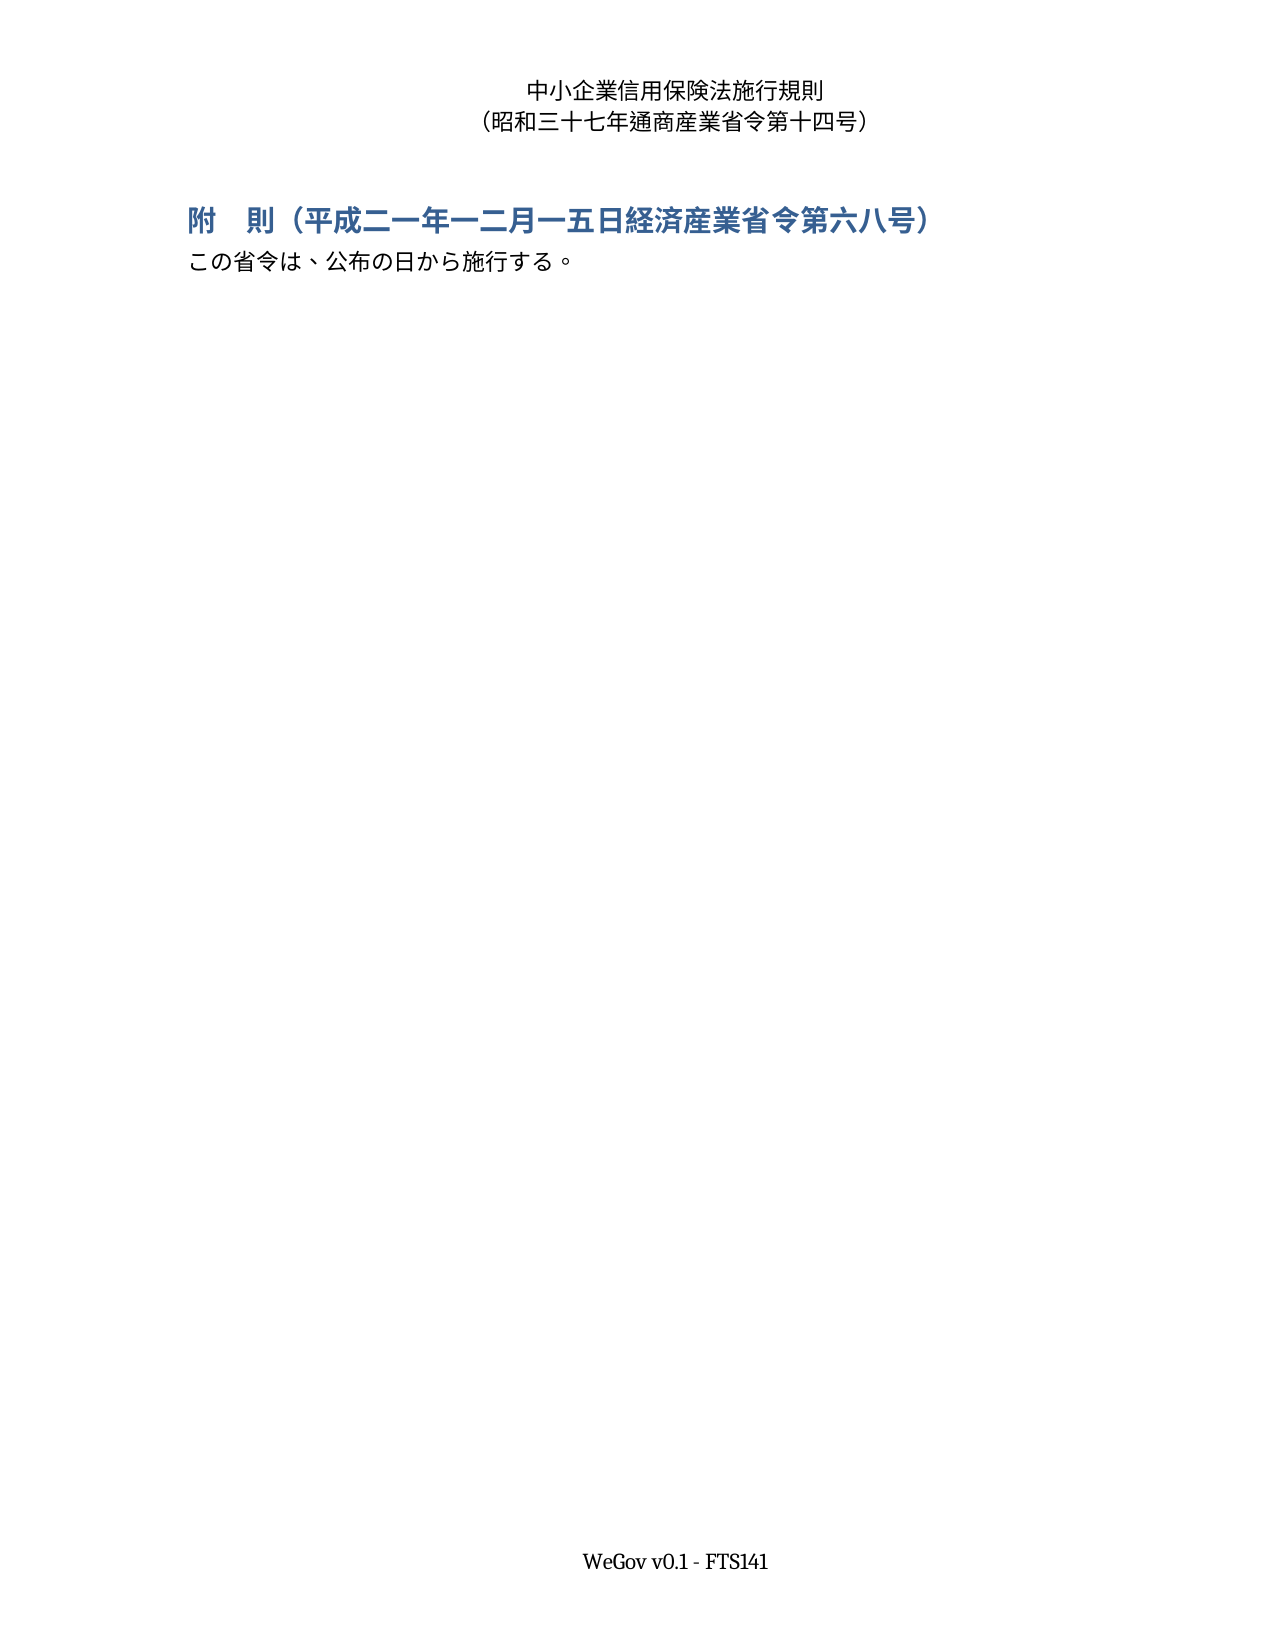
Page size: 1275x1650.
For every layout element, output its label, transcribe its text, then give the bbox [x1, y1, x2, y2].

text この省令は、公布の日から施行する。 [187, 246, 1087, 277]
subtitle 附 則（平成二一年一二月一五日経済産業省令第六八号） [187, 200, 1087, 240]
